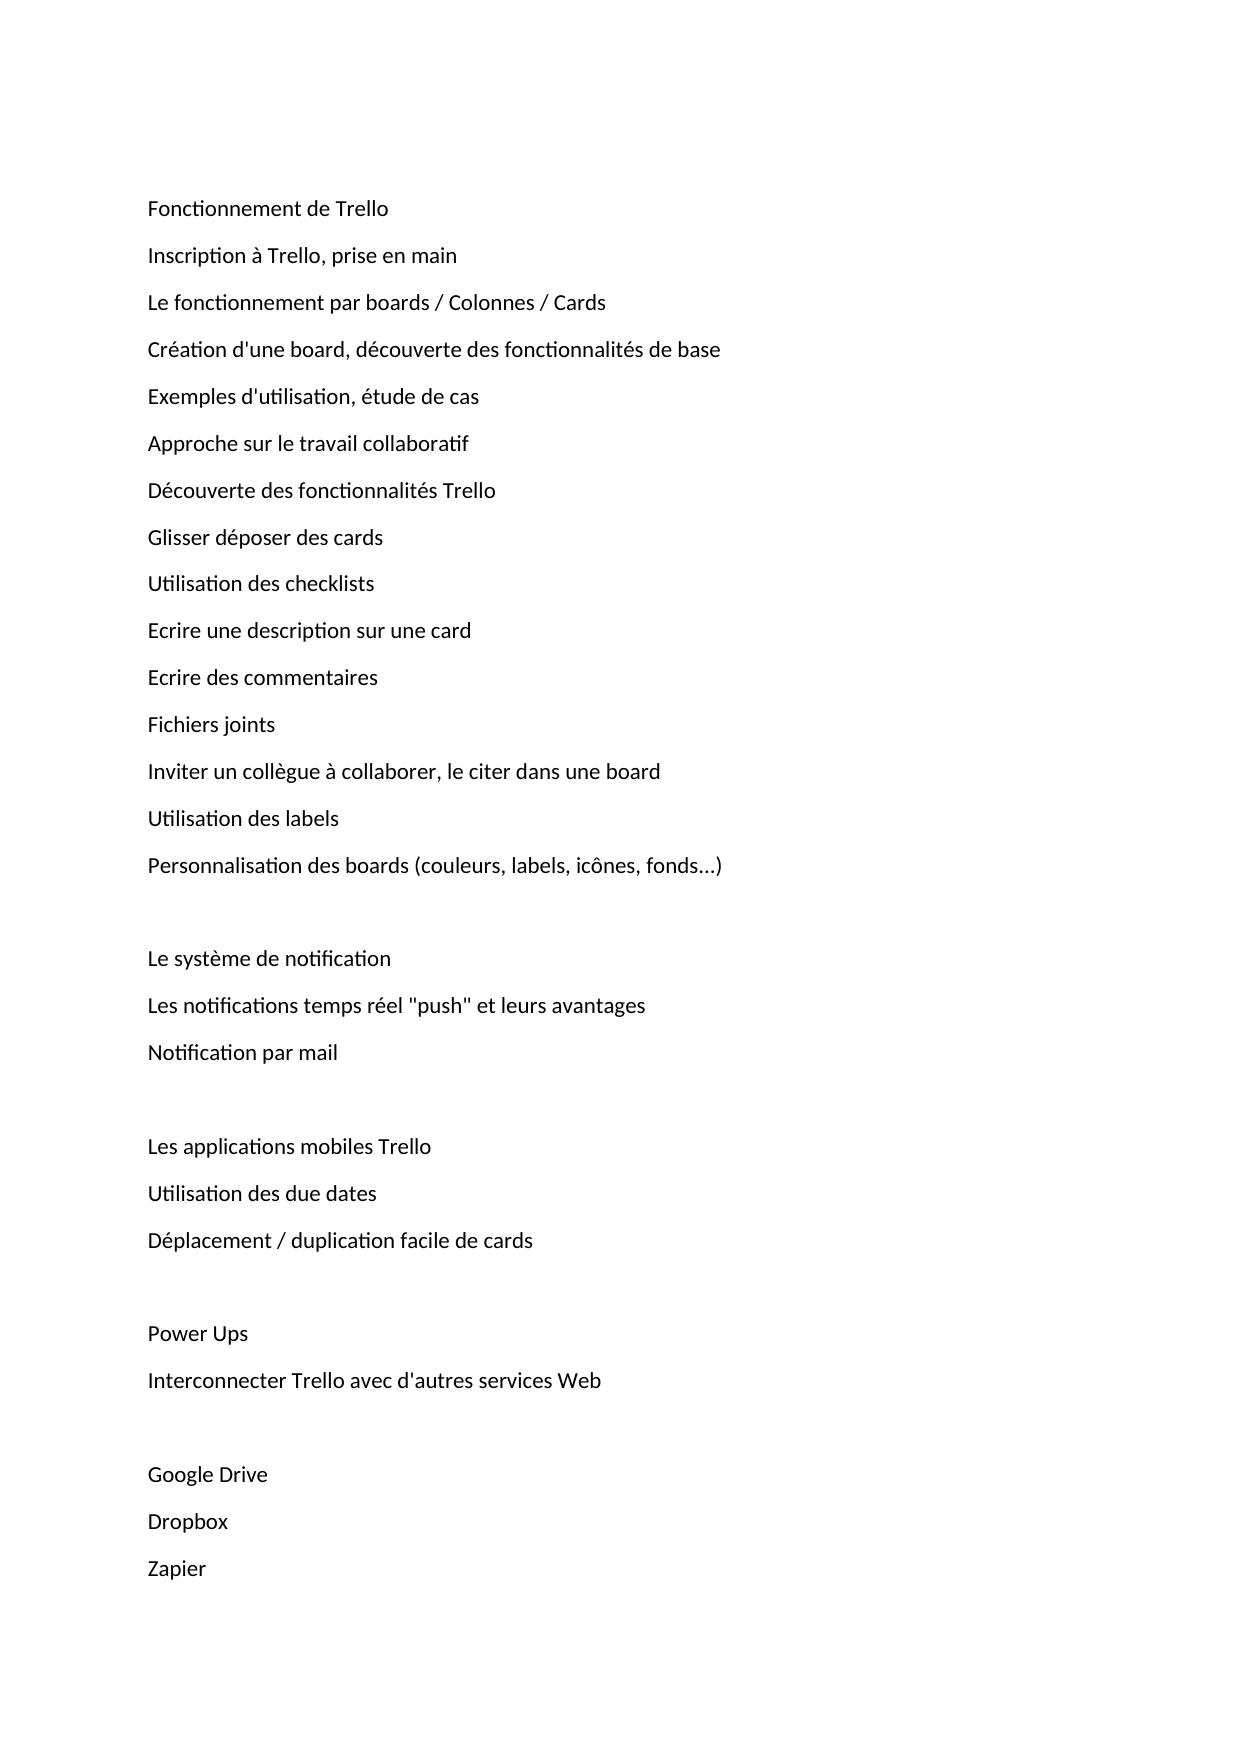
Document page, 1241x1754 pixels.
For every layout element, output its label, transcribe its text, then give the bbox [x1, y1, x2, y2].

text Découverte des fonctionnalités Trello [148, 476, 1093, 504]
text Déplacement / duplication facile de cards [148, 1226, 1093, 1254]
text Dropbox [148, 1507, 1093, 1535]
text Les notifications temps réel "push" et leurs avantages [148, 991, 1093, 1019]
text Inviter un collègue à collaborer, le citer dans une board [148, 757, 1093, 785]
text Zapier [148, 1554, 1093, 1582]
text Création d'une board, découverte des fonctionnalités de base [148, 335, 1093, 363]
text Google Drive [148, 1460, 1093, 1488]
text Le fonctionnement par boards / Colonnes / Cards [148, 288, 1093, 316]
text Interconnecter Trello avec d'autres services Web [148, 1366, 1093, 1394]
text Utilisation des due dates [148, 1179, 1093, 1207]
text Inscription à Trello, prise en main [148, 241, 1093, 269]
text Power Ups [148, 1319, 1093, 1347]
text Exemples d'utilisation, étude de cas [148, 382, 1093, 410]
text Fichiers joints [148, 710, 1093, 738]
text Les applications mobiles Trello [148, 1132, 1093, 1160]
text Glisser déposer des cards [148, 523, 1093, 551]
text Notification par mail [148, 1038, 1093, 1066]
text Ecrire une description sur une card [148, 616, 1093, 644]
text Fonctionnement de Trello [148, 194, 1093, 222]
text Approche sur le travail collaboratif [148, 429, 1093, 457]
text Ecrire des commentaires [148, 663, 1093, 691]
text Le système de notification [148, 944, 1093, 972]
text Utilisation des checklists [148, 569, 1093, 597]
text Utilisation des labels [148, 804, 1093, 832]
text Personnalisation des boards (couleurs, labels, icônes, fonds...) [148, 851, 1093, 879]
